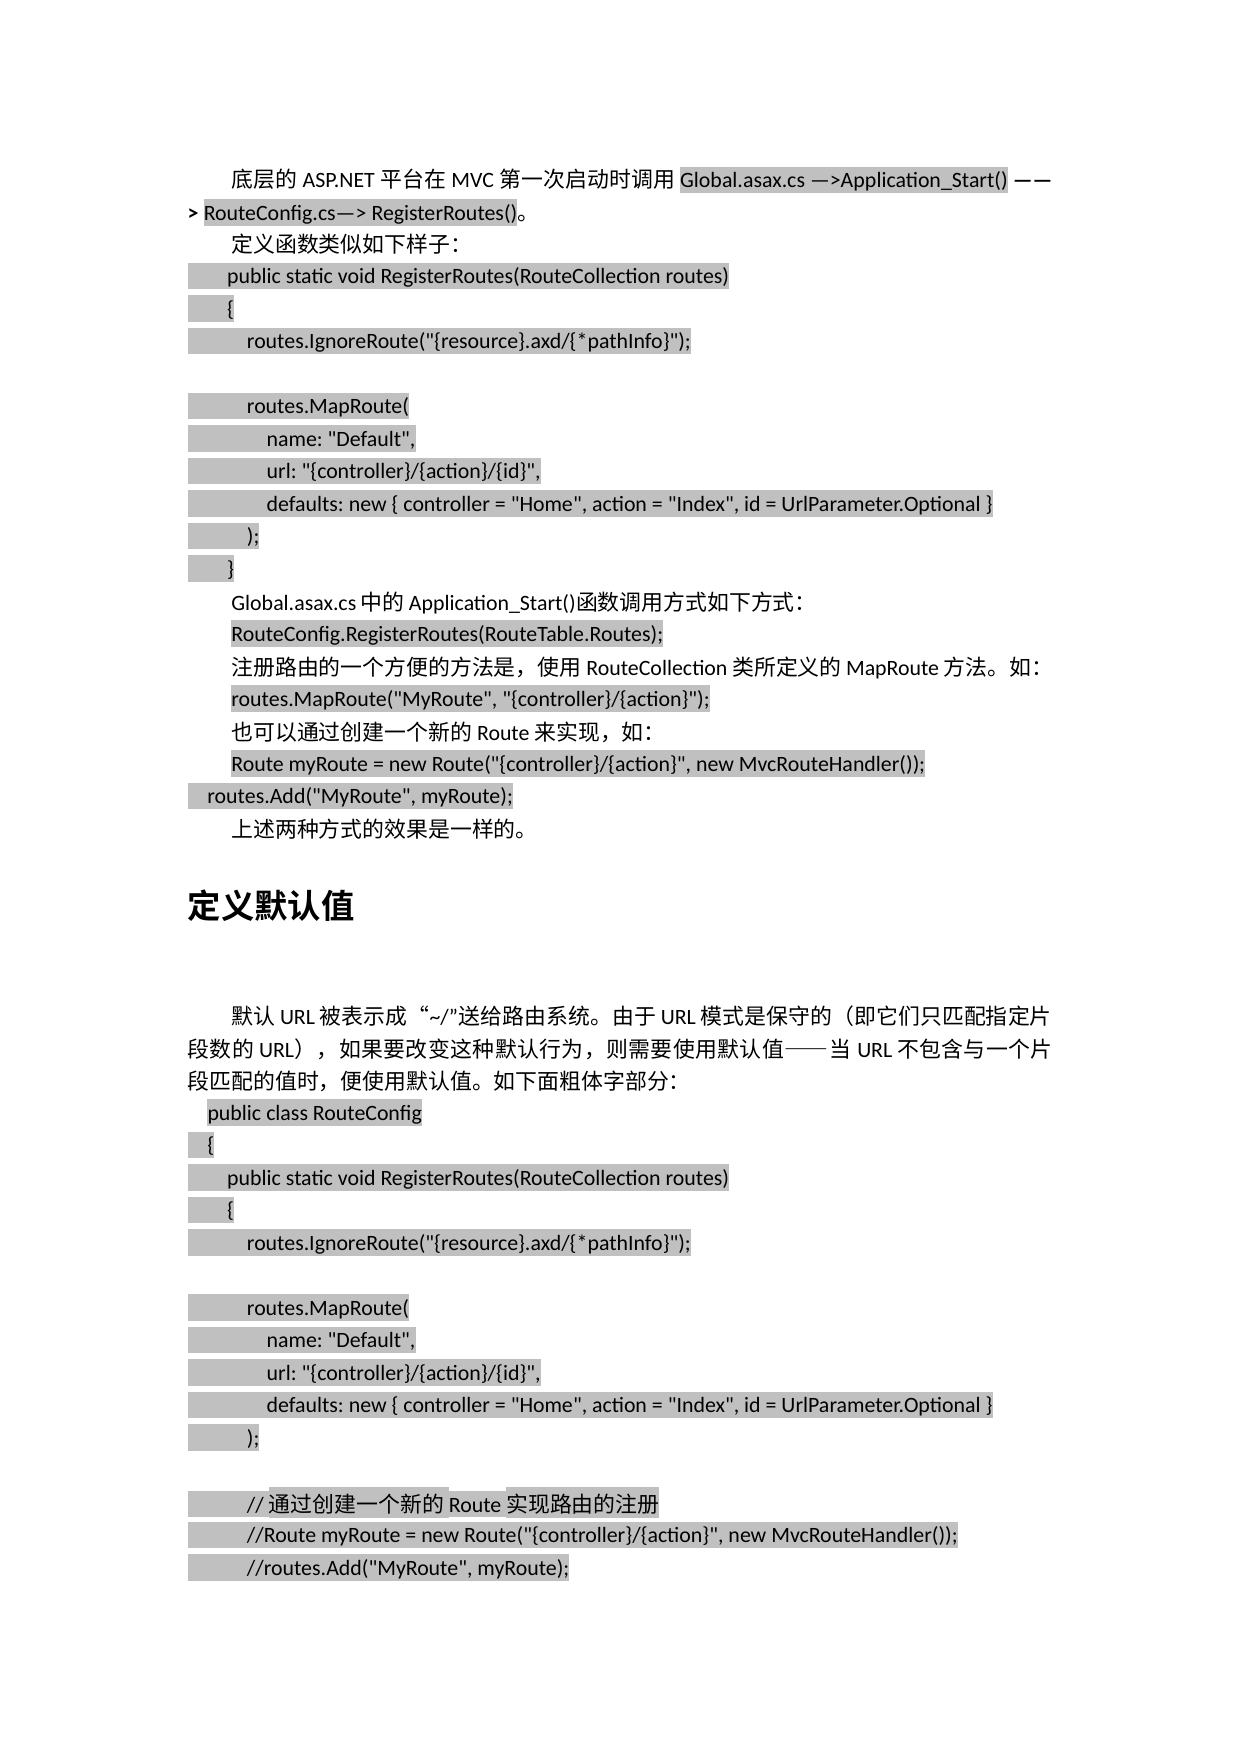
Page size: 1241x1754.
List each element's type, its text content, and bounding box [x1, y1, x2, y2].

text ); [187, 1421, 1053, 1454]
text } [187, 552, 1053, 584]
text routes.MapRoute("MyRoute", "{controller}/{action}"); [187, 682, 1053, 714]
text routes.IgnoreRoute("{resource}.axd/{*pathInfo}"); [187, 1226, 1053, 1259]
text RouteConfig.RegisterRoutes(RouteTable.Routes); [187, 617, 1053, 649]
text // 通过创建一个新的 Route 实现路由的注册 [187, 1486, 1053, 1519]
text 默认URL被表示成“~/”送给路由系统。由于URL模式是保守的（即它们只匹配指定片段数的URL），如果要改变这种默认行为，则需要使用默认值——当URL不包含与一个片段匹配的值时，便使用默认值。如下面粗体字部分： [187, 999, 1053, 1096]
text 定义函数类似如下样子： [187, 227, 1053, 259]
text defaults: new { controller = "Home", action = "Index", id = UrlParameter.Optional } [187, 487, 1053, 519]
text name: "Default", [187, 422, 1053, 454]
text Global.asax.cs中的Application_Start()函数调用方式如下方式： [187, 584, 1053, 617]
text name: "Default", [187, 1324, 1053, 1356]
text routes.MapRoute( [187, 389, 1053, 422]
text //routes.Add("MyRoute", myRoute); [187, 1551, 1053, 1584]
text routes.MapRoute( [187, 1291, 1053, 1324]
text public static void RegisterRoutes(RouteCollection routes) [187, 1161, 1053, 1194]
text url: "{controller}/{action}/{id}", [187, 1356, 1053, 1389]
text 注册路由的一个方便的方法是，使用 RouteCollection 类所定义的MapRoute方法。如： [187, 649, 1053, 682]
text defaults: new { controller = "Home", action = "Index", id = UrlParameter.Optional } [187, 1389, 1053, 1421]
text 上述两种方式的效果是一样的。 [187, 812, 1053, 844]
text { [187, 1129, 1053, 1161]
text url: "{controller}/{action}/{id}", [187, 454, 1053, 487]
text public class RouteConfig [187, 1096, 1053, 1129]
text { [187, 292, 1053, 324]
text routes.Add("MyRoute", myRoute); [187, 779, 1053, 812]
text 也可以通过创建一个新的 Route 来实现，如： [187, 714, 1053, 747]
text ); [187, 519, 1053, 552]
subtitle 定义默认值 [187, 872, 1053, 937]
text routes.IgnoreRoute("{resource}.axd/{*pathInfo}"); [187, 324, 1053, 357]
text Route myRoute = new Route("{controller}/{action}", new MvcRouteHandler()); [187, 747, 1053, 779]
text 底层的 ASP.NET 平台在 MVC 第一次启动时调用Global.asax.cs —>Application_Start() ——> RouteConfig.cs—> RegisterRoutes()。 [187, 162, 1053, 227]
text //Route myRoute = new Route("{controller}/{action}", new MvcRouteHandler()); [187, 1519, 1053, 1551]
text public static void RegisterRoutes(RouteCollection routes) [187, 259, 1053, 292]
text { [187, 1194, 1053, 1226]
